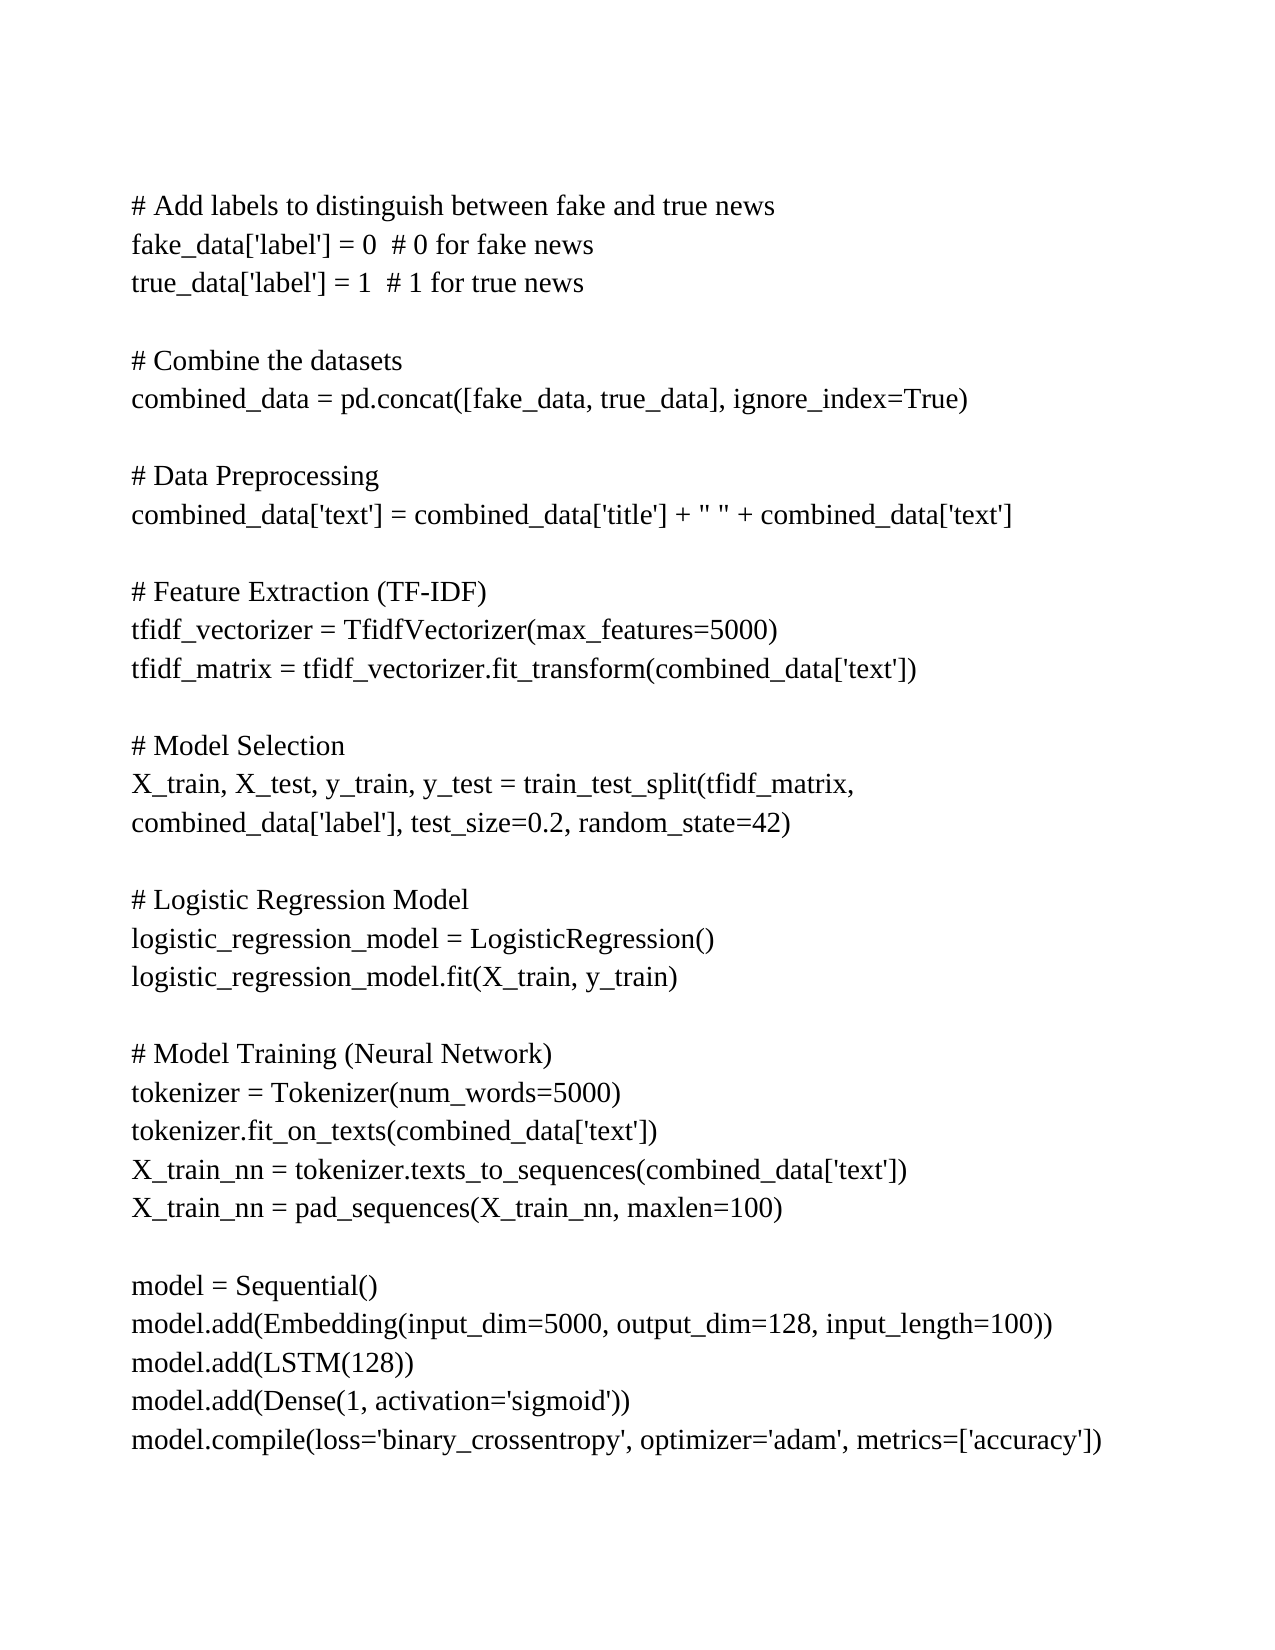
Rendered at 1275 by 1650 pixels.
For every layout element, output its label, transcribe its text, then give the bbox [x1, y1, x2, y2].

text # Data Preprocessing [131, 458, 1125, 492]
text fake_data['label'] = 0 # 0 for fake news [131, 227, 1125, 261]
text # Model Training (Neural Network) [131, 1036, 1125, 1070]
text # Model Selection [131, 728, 1125, 762]
text model.add(Dense(1, activation='sigmoid')) [131, 1383, 1125, 1417]
text tfidf_vectorizer = TfidfVectorizer(max_features=5000) [131, 612, 1125, 646]
text X_train_nn = tokenizer.texts_to_sequences(combined_data['text']) [131, 1152, 1125, 1186]
text tfidf_matrix = tfidf_vectorizer.fit_transform(combined_data['text']) [131, 651, 1125, 684]
text tokenizer = Tokenizer(num_words=5000) [131, 1075, 1125, 1108]
text logistic_regression_model = LogisticRegression() [131, 921, 1125, 954]
text # Combine the datasets [131, 343, 1125, 376]
text model.add(Embedding(input_dim=5000, output_dim=128, input_length=100)) [131, 1306, 1125, 1340]
text X_train, X_test, y_train, y_test = train_test_split(tfidf_matrix, combined_data['label'], test_size=0.2, random_state=42) [131, 767, 1125, 839]
text logistic_regression_model.fit(X_train, y_train) [131, 959, 1125, 993]
text model = Sequential() [131, 1268, 1125, 1301]
text tokenizer.fit_on_texts(combined_data['text']) [131, 1113, 1125, 1147]
text # Feature Extraction (TF-IDF) [131, 574, 1125, 607]
text model.add(LSTM(128)) [131, 1345, 1125, 1378]
text # Logistic Regression Model [131, 882, 1125, 916]
text model.compile(loss='binary_crossentropy', optimizer='adam', metrics=['accuracy']) [131, 1422, 1125, 1455]
text combined_data['text'] = combined_data['title'] + " " + combined_data['text'] [131, 497, 1125, 530]
text combined_data = pd.concat([fake_data, true_data], ignore_index=True) [131, 381, 1125, 415]
text # Add labels to distinguish between fake and true news [131, 188, 1125, 222]
text true_data['label'] = 1 # 1 for true news [131, 266, 1125, 299]
text X_train_nn = pad_sequences(X_train_nn, maxlen=100) [131, 1191, 1125, 1224]
